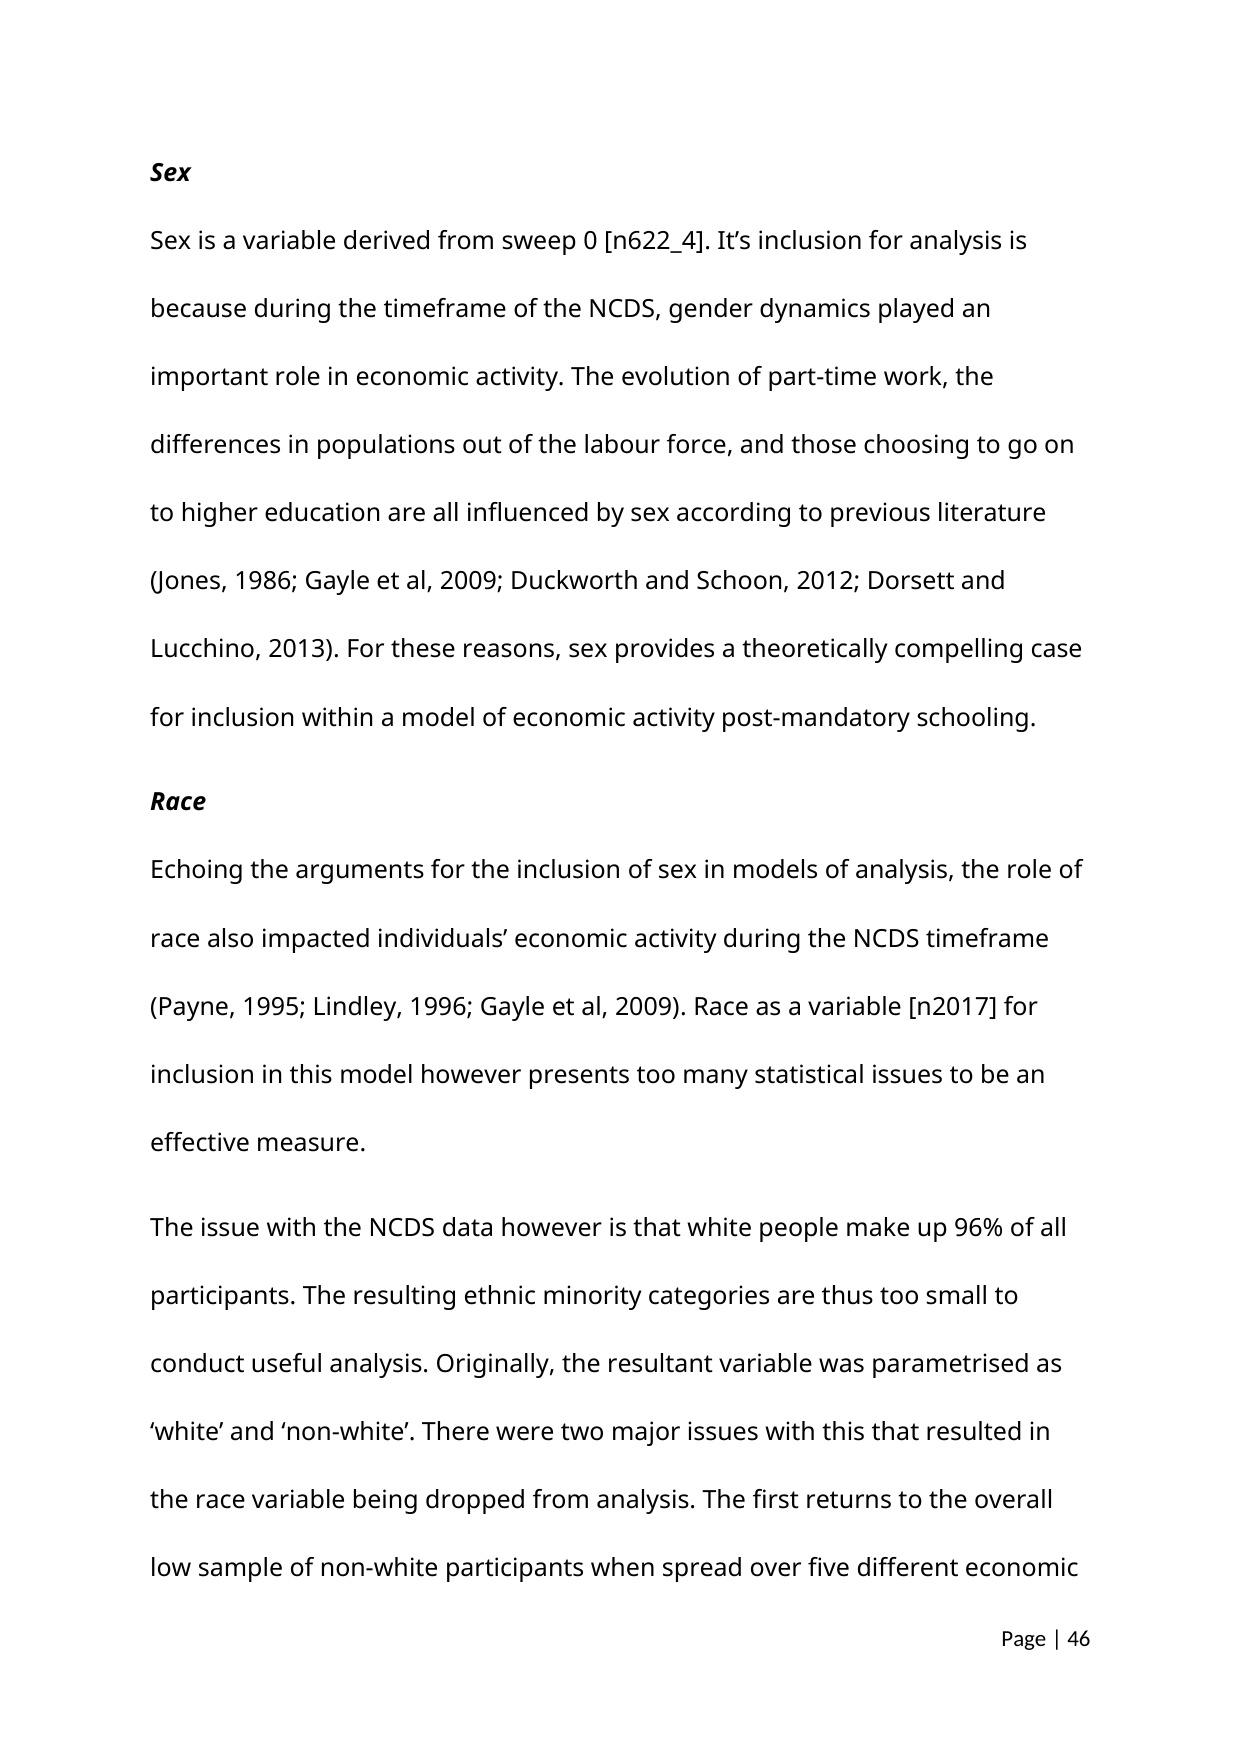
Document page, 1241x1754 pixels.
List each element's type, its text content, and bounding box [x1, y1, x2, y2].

text Sex is a variable derived from sweep 0 [n622_4]. It’s inclusion for analysis is because during the timeframe of the NCDS, gender dynamics played an important role in economic activity. The evolution of part-time work, the differences in populations out of the labour force, and those choosing to go on to higher education are all influenced by sex according to previous literature (Jones, 1986; Gayle et al, 2009; Duckworth and Schoon, 2012; Dorsett and Lucchino, 2013). For these reasons, sex provides a theoretically compelling case for inclusion within a model of economic activity post-mandatory schooling. [150, 222, 1090, 733]
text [150, 1209, 1090, 1584]
subtitle Race [150, 784, 1090, 818]
subtitle Sex [150, 154, 1090, 188]
text Echoing the arguments for the inclusion of sex in models of analysis, the role of race also impacted individuals’ economic activity during the NCDS timeframe (Payne, 1995; Lindley, 1996; Gayle et al, 2009). Race as a variable [n2017] for inclusion in this model however presents too many statistical issues to be an effective measure. [150, 852, 1090, 1159]
